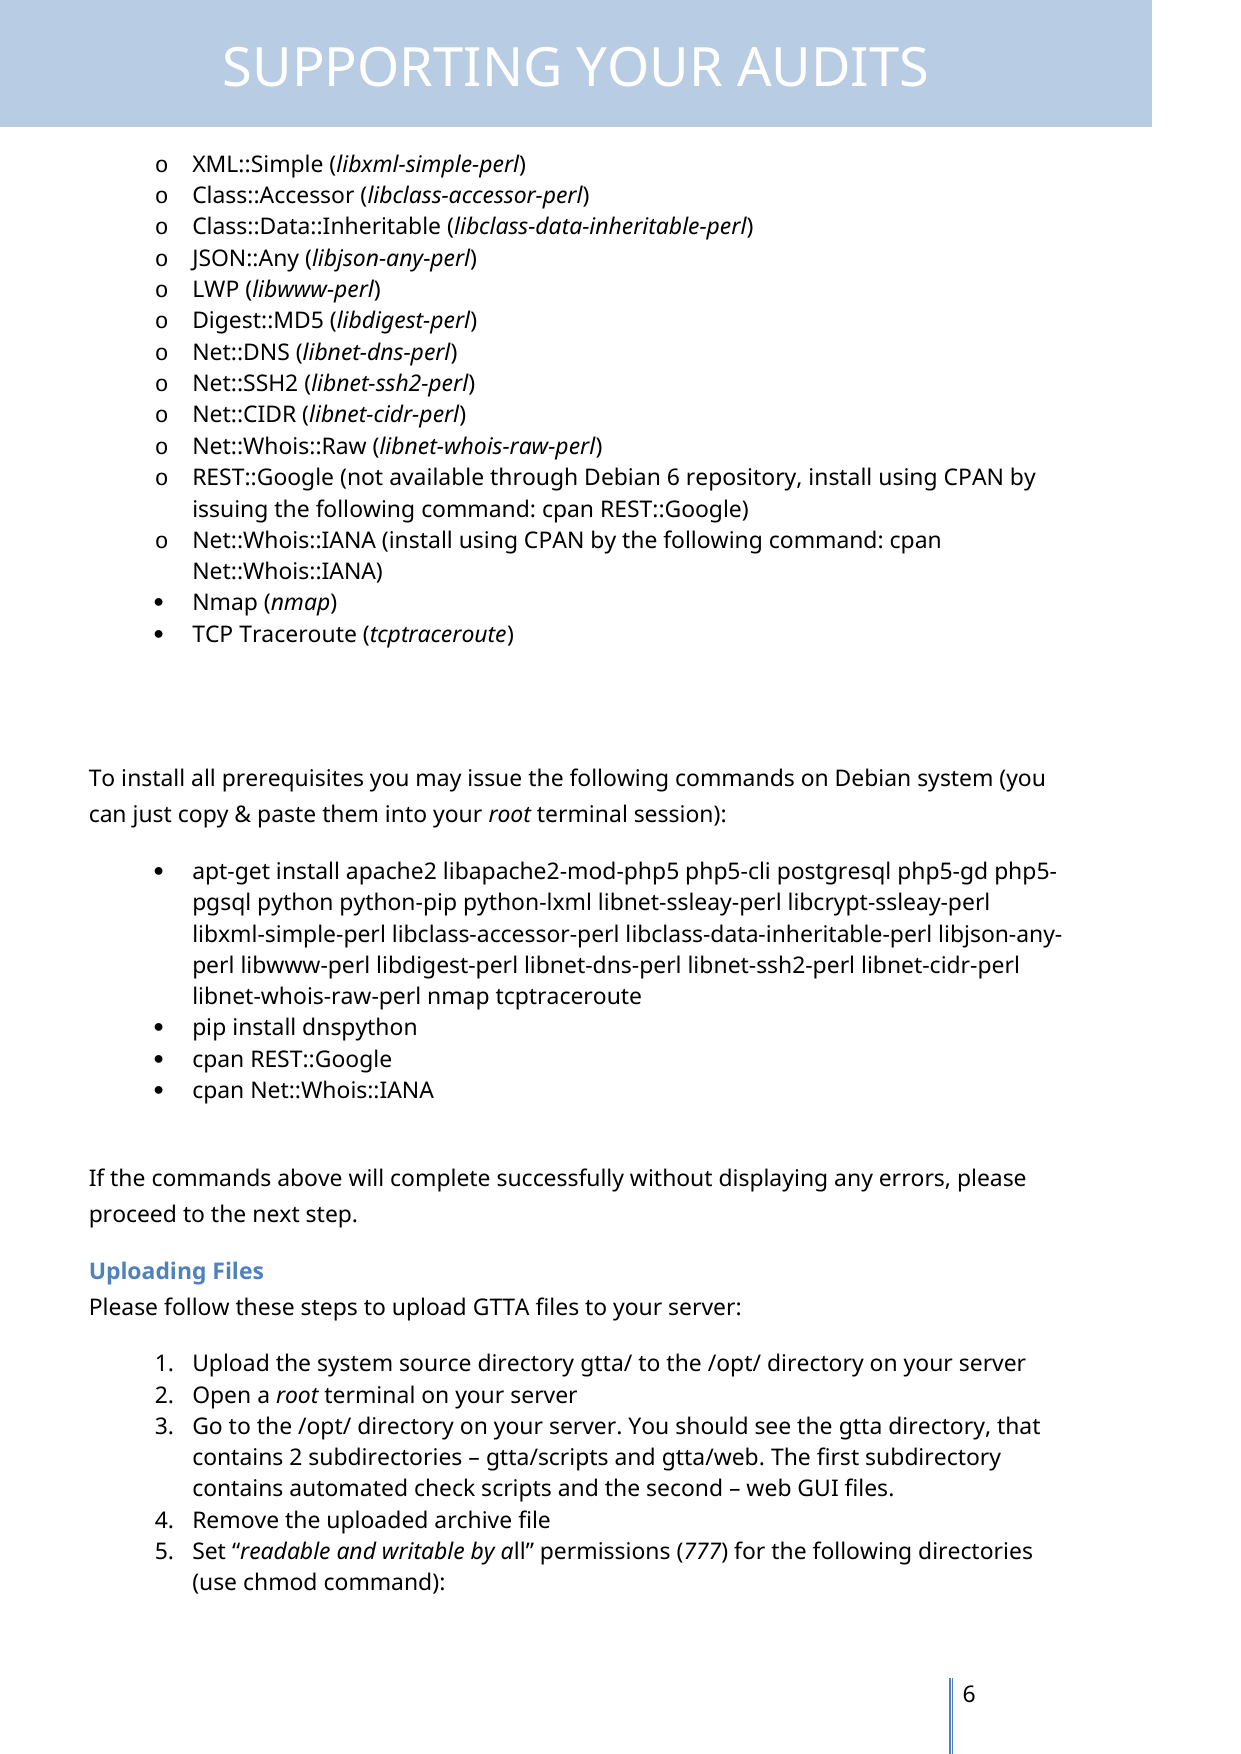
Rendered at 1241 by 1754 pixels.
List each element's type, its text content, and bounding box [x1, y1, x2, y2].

list Go to the /opt/ directory on your server. You should see the gtta directory, that contains 2 subdirectories – gtta/scripts and gtta/web. The first subdirectory contains automated check scripts and the second – web GUI files. [154, 1410, 1063, 1503]
text Please follow these steps to upload GTTA files to your server: [88, 1291, 1063, 1322]
list Class::Data::Inheritable (libclass-data-inheritable-perl) [154, 210, 1063, 242]
list Digest::MD5 (libdigest-perl) [154, 304, 1063, 336]
list cpan REST::Google [154, 1043, 1063, 1074]
list Remove the uploaded archive file [154, 1503, 1063, 1535]
text If the commands above will complete successfully without displaying any errors, please proceed to the next step. [88, 1162, 1063, 1229]
list Net::CIDR (libnet-cidr-perl) [154, 398, 1063, 430]
list Net::Whois::IANA (install using CPAN by the following command: cpan Net::Whois::IANA) [154, 524, 1063, 586]
list Upload the system source directory gtta/ to the /opt/ directory on your server [154, 1347, 1063, 1378]
list XML::Simple (libxml-simple-perl) [154, 148, 1063, 179]
list Set “readable and writable by all” permissions (777) for the following directories (use chmod command): [154, 1535, 1063, 1597]
list TCP Traceroute (tcptraceroute) [154, 618, 1063, 649]
text To install all prerequisites you may issue the following commands on Debian system (you can just copy & paste them into your root terminal session): [88, 762, 1063, 829]
subtitle Uploading Files [88, 1254, 1063, 1286]
list Class::Accessor (libclass-accessor-perl) [154, 179, 1063, 210]
list Nmap (nmap) [154, 586, 1063, 618]
list Net::Whois::Raw (libnet-whois-raw-perl) [154, 430, 1063, 461]
list Net::DNS (libnet-dns-perl) [154, 336, 1063, 367]
list apt-get install apache2 libapache2-mod-php5 php5-cli postgresql php5-gd php5-pgsql python python-pip python-lxml libnet-ssleay-perl libcrypt-ssleay-perl libxml-simple-perl libclass-accessor-perl libclass-data-inheritable-perl libjson-any-perl libwww-perl libdigest-perl libnet-dns-perl libnet-ssh2-perl libnet-cidr-perl libnet-whois-raw-perl nmap tcptraceroute [154, 855, 1063, 1011]
list Open a root terminal on your server [154, 1378, 1063, 1410]
list LWP (libwww-perl) [154, 273, 1063, 304]
list cpan Net::Whois::IANA [154, 1074, 1063, 1105]
list Net::SSH2 (libnet-ssh2-perl) [154, 367, 1063, 398]
list REST::Google (not available through Debian 6 repository, install using CPAN by issuing the following command: cpan REST::Google) [154, 461, 1063, 524]
list JSON::Any (libjson-any-perl) [154, 242, 1063, 273]
list pip install dnspython [154, 1011, 1063, 1043]
